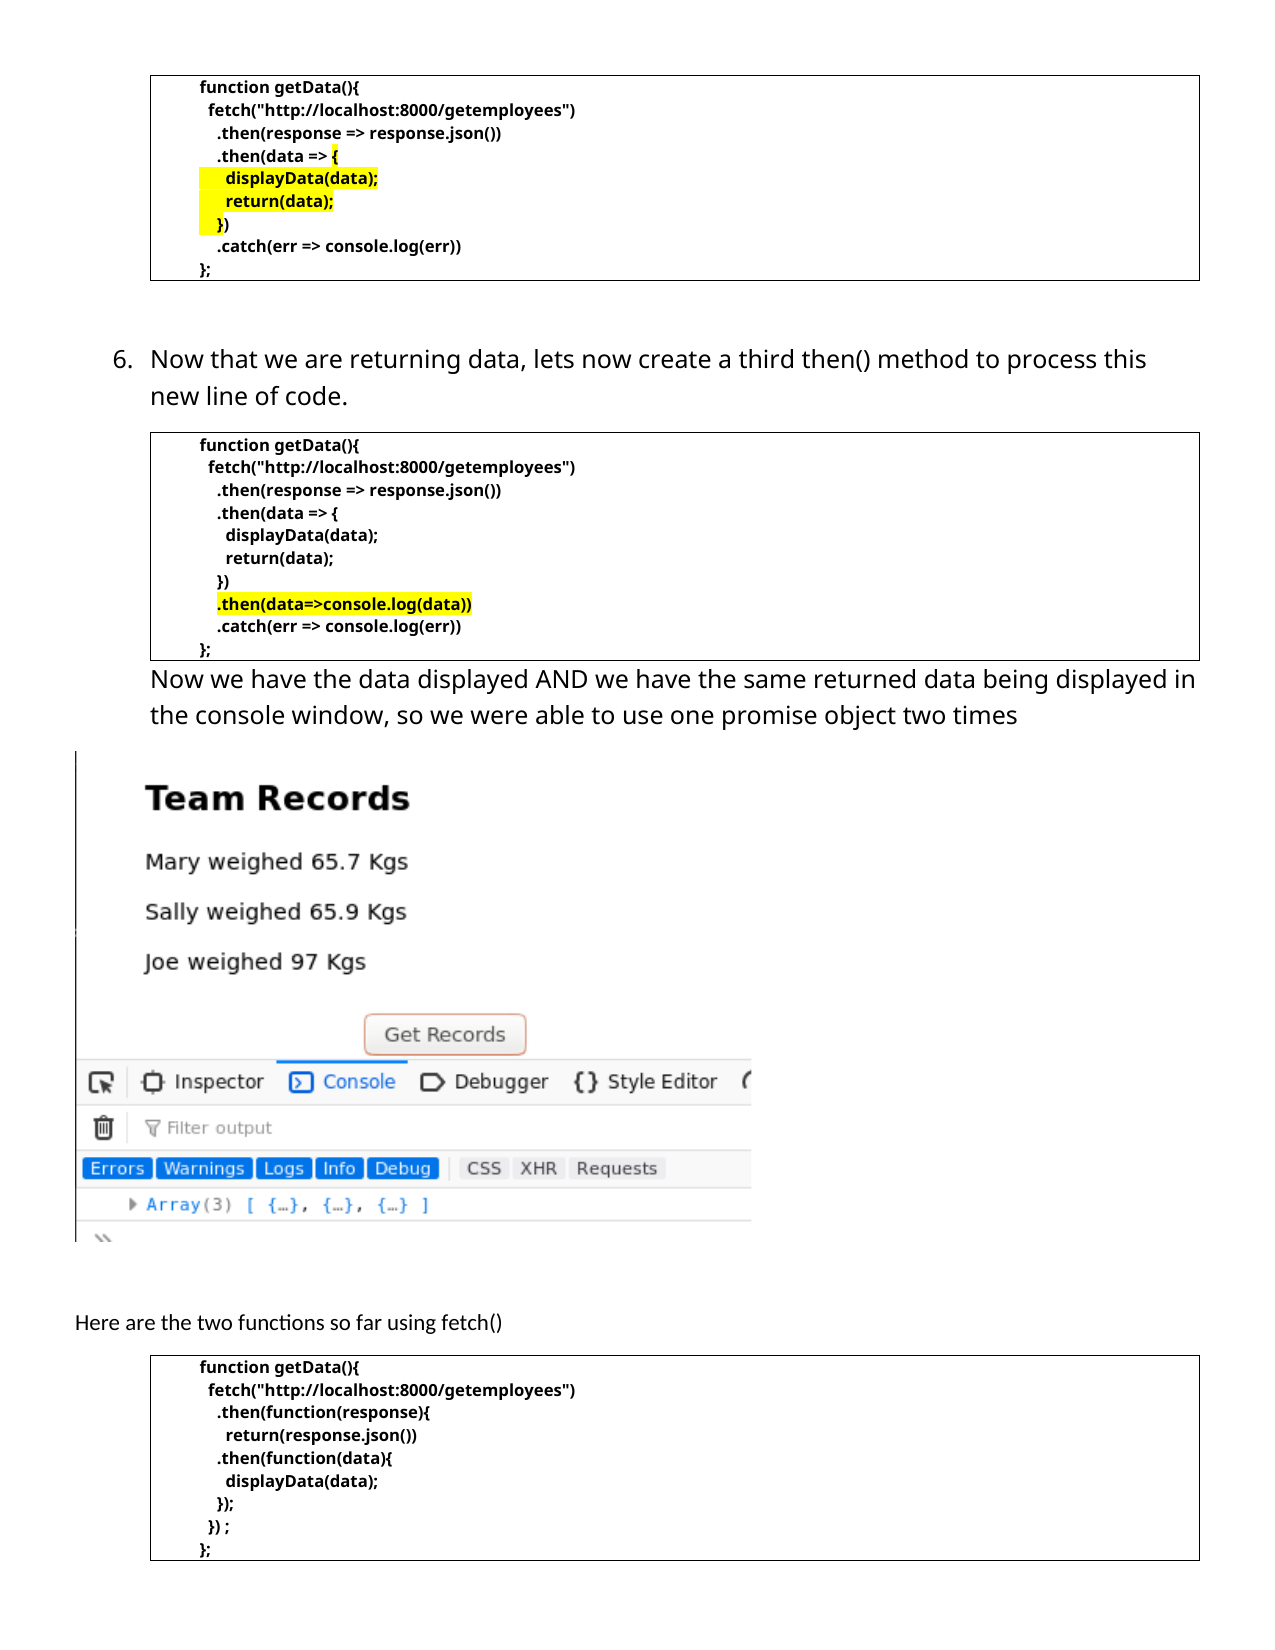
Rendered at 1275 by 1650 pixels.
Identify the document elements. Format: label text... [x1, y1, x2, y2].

text Now we have the data displayed AND we have the same returned data being displayed in the console window, so we were able to use one promise object two times [150, 661, 1200, 732]
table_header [151, 1356, 1199, 1560]
list Now that we are returning data, lets now create a third then() method to process this new line of code. [112, 342, 1200, 413]
table_header function getData(){ fetch("http://localhost:8000/getemployees") .then(response => response.json()) .then(data => { displayData(data); return(data); }) .then(data=>console.log(data)) .catch(err => console.log(err)) }; [151, 433, 1199, 660]
table_header function getData(){ fetch("http://localhost:8000/getemployees") .then(response => response.json()) .then(data => { displayData(data); return(data); }) .catch(err => console.log(err)) }; [151, 76, 1199, 280]
picture [75, 751, 752, 1242]
text Here are the two functions so far using fetch() [75, 1308, 1200, 1336]
